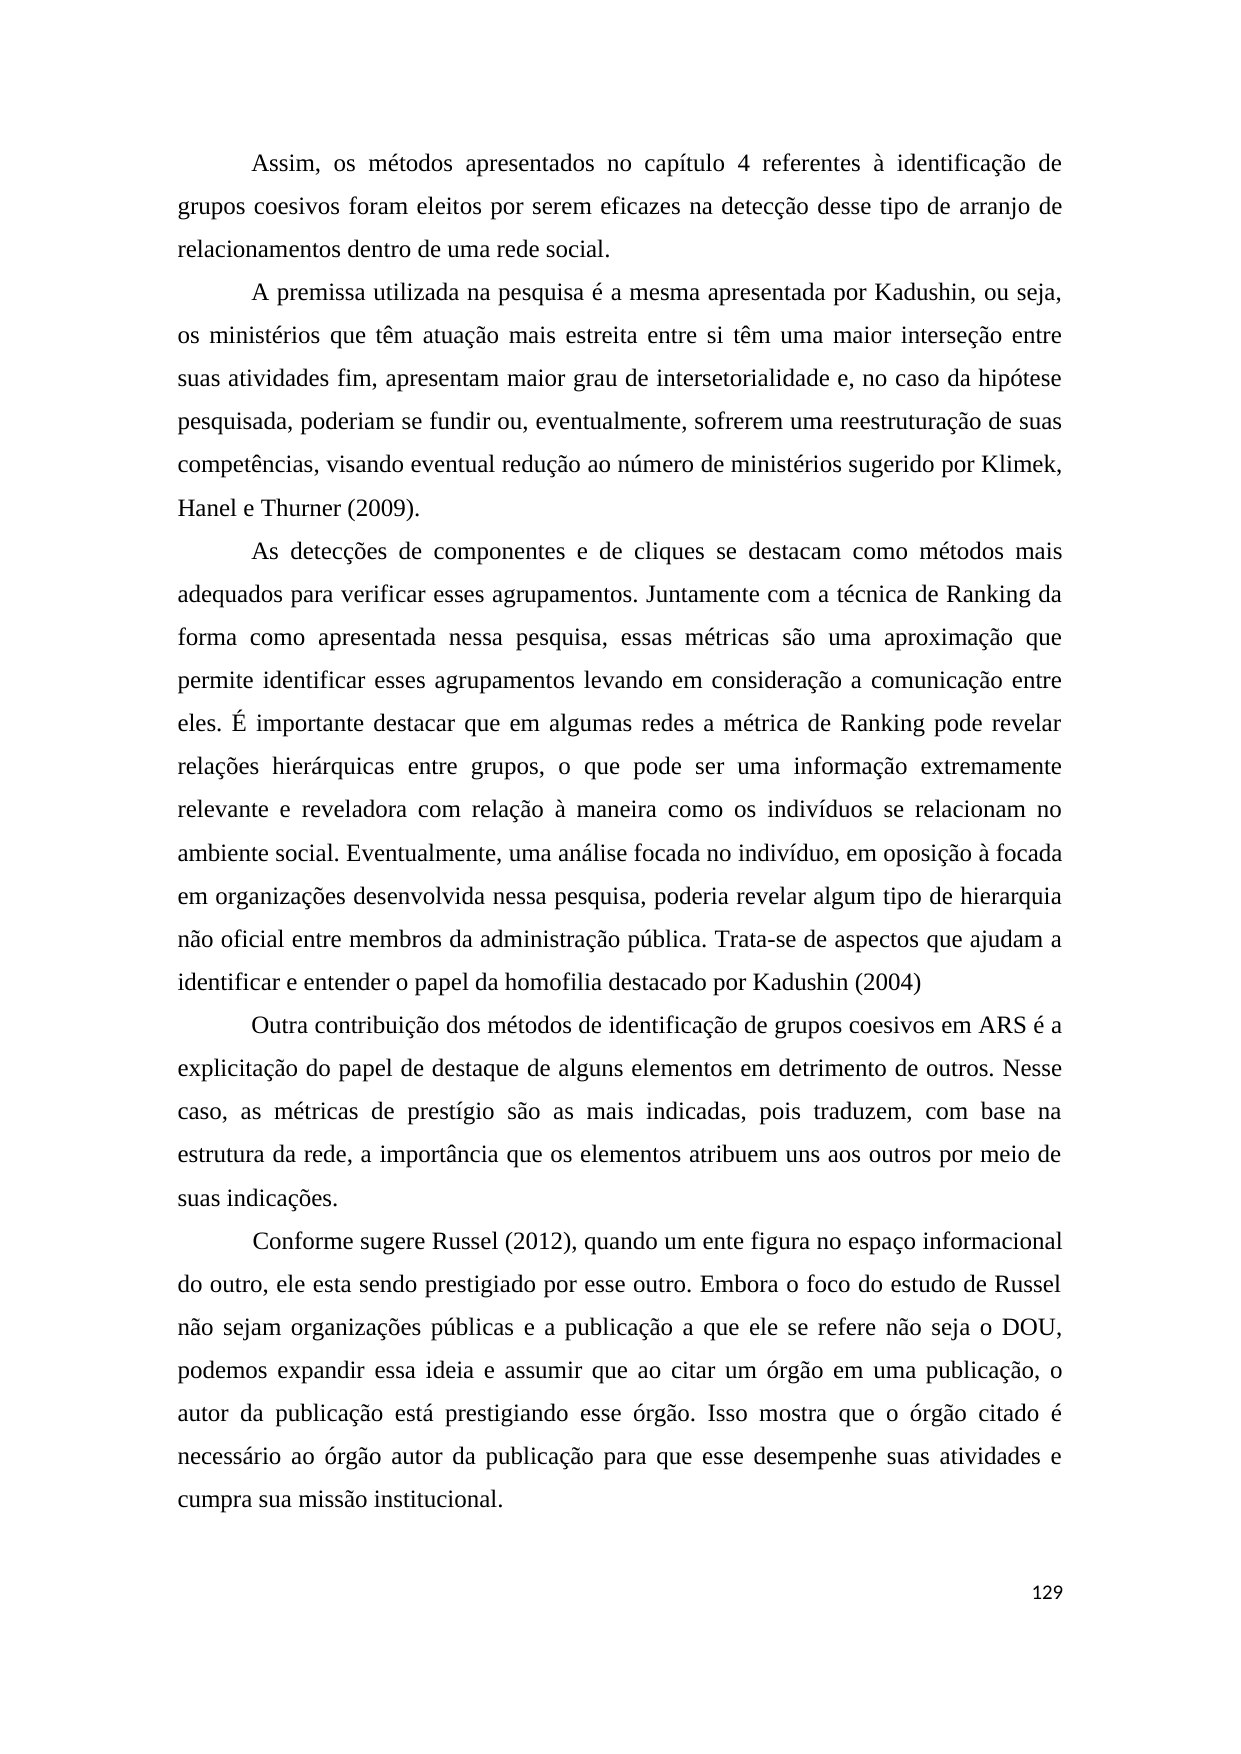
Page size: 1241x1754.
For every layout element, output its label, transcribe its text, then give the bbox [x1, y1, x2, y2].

text A premissa utilizada na pesquisa é a mesma apresentada por Kadushin, ou seja, os ministérios que têm atuação mais estreita entre si têm uma maior interseção entre suas atividades fim, apresentam maior grau de intersetorialidade e, no caso da hipótese pesquisada, poderiam se fundir ou, eventualmente, sofrerem uma reestruturação de suas competências, visando eventual redução ao número de ministérios sugerido por Klimek, Hanel e Thurner (2009). [177, 277, 1063, 521]
text As detecções de componentes e de cliques se destacam como métodos mais adequados para verificar esses agrupamentos. Juntamente com a técnica de Ranking da forma como apresentada nessa pesquisa, essas métricas são uma aproximação que permite identificar esses agrupamentos levando em consideração a comunicação entre eles. É importante destacar que em algumas redes a métrica de Ranking pode revelar relações hierárquicas entre grupos, o que pode ser uma informação extremamente relevante e reveladora com relação à maneira como os indivíduos se relacionam no ambiente social. Eventualmente, uma análise focada no indivíduo, em oposição à focada em organizações desenvolvida nessa pesquisa, poderia revelar algum tipo de hierarquia não oficial entre membros da administração pública. Trata-se de aspectos que ajudam a identificar e entender o papel da homofilia destacado por Kadushin (2004) [177, 536, 1063, 996]
text Assim, os métodos apresentados no capítulo 4 referentes à identificação de grupos coesivos foram eleitos por serem eficazes na detecção desse tipo de arranjo de relacionamentos dentro de uma rede social. [177, 148, 1063, 263]
text Conforme sugere Russel (2012), quando um ente figura no espaço informacional do outro, ele esta sendo prestigiado por esse outro. Embora o foco do estudo de Russel não sejam organizações públicas e a publicação a que ele se refere não seja o DOU, podemos expandir essa ideia e assumir que ao citar um órgão em uma publicação, o autor da publicação está prestigiando esse órgão. Isso mostra que o órgão citado é necessário ao órgão autor da publicação para que esse desempenhe suas atividades e cumpra sua missão institucional. [177, 1226, 1063, 1513]
text Outra contribuição dos métodos de identificação de grupos coesivos em ARS é a explicitação do papel de destaque de alguns elementos em detrimento de outros. Nesse caso, as métricas de prestígio são as mais indicadas, pois traduzem, com base na estrutura da rede, a importância que os elementos atribuem uns aos outros por meio de suas indicações. [177, 1010, 1063, 1211]
